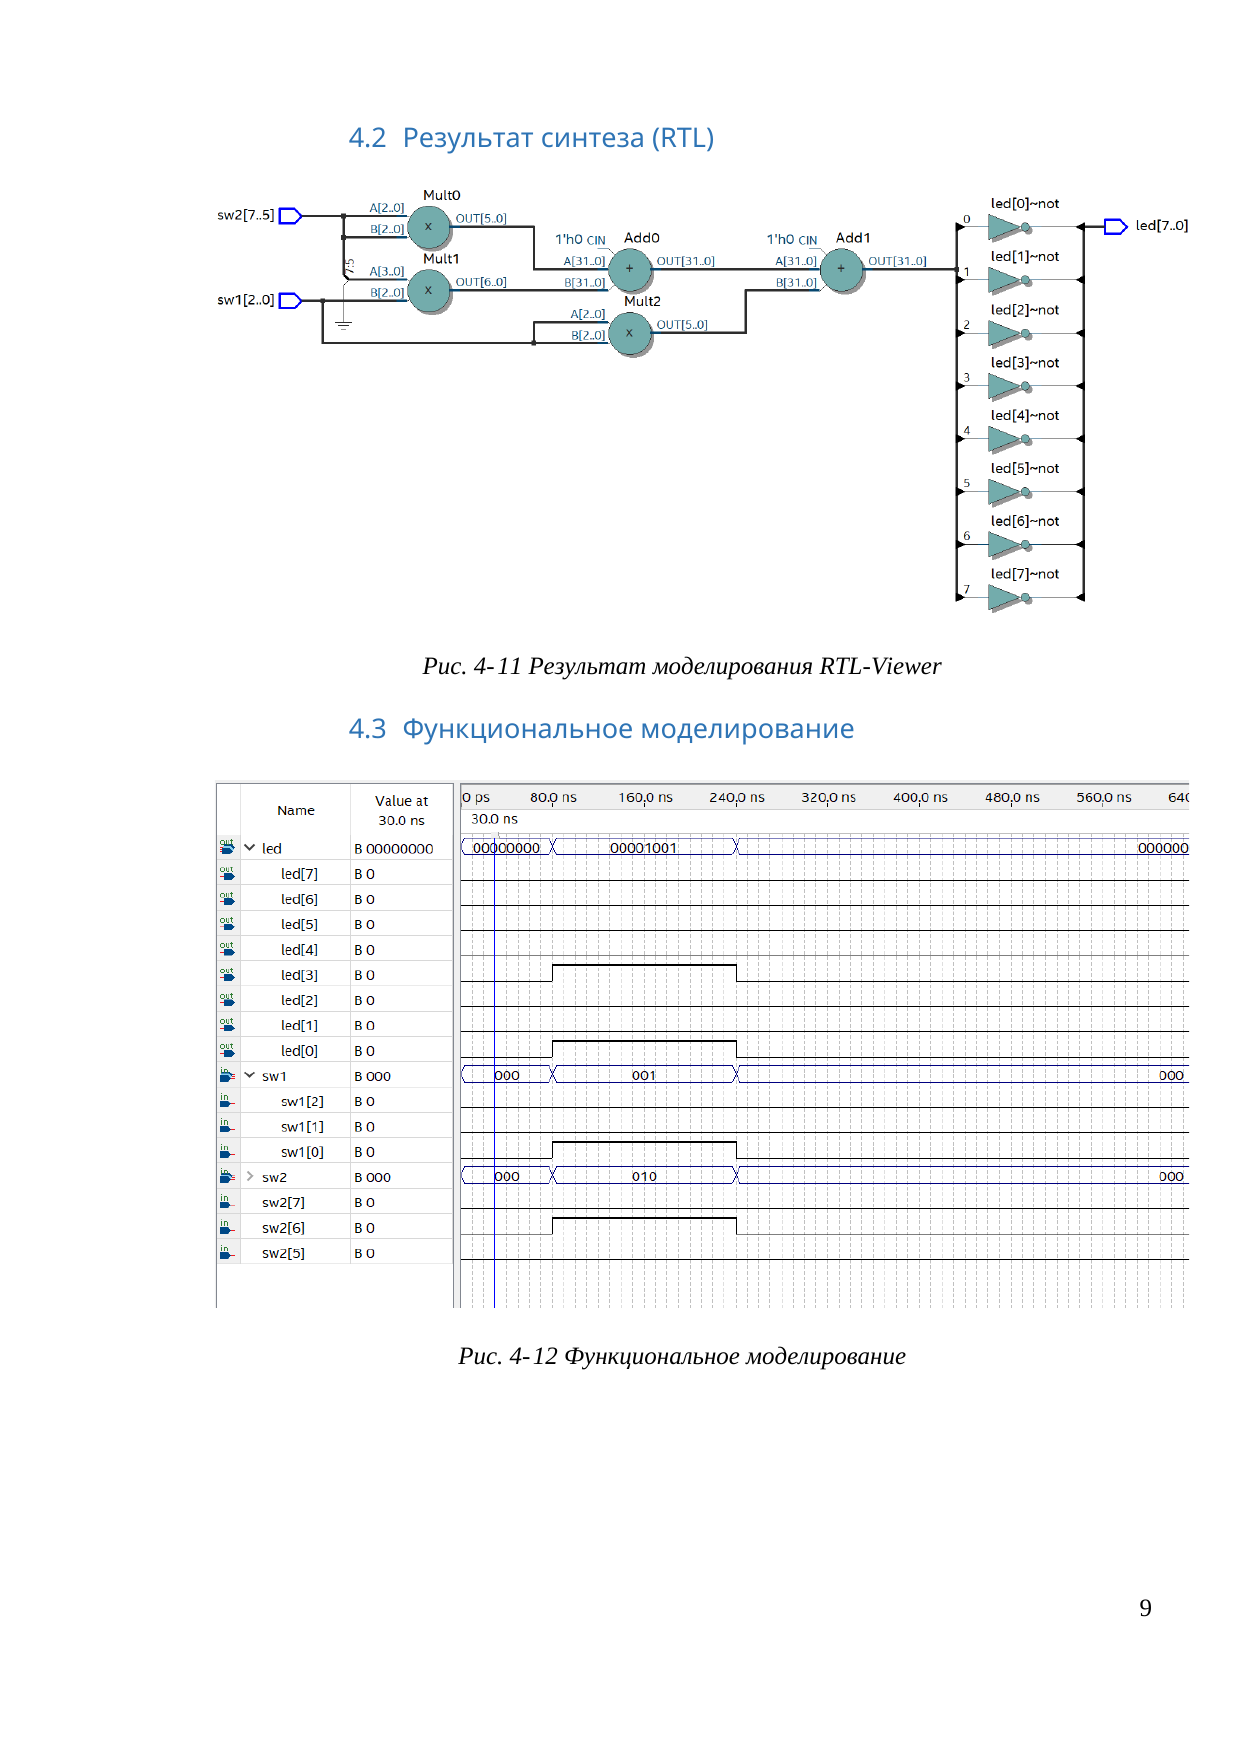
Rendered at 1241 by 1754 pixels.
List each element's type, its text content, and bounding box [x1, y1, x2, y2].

picture [214, 780, 1190, 1308]
subtitle Функциональное моделирование [311, 709, 1152, 746]
picture [214, 189, 1190, 618]
subtitle Результат синтеза (RTL) [311, 118, 1152, 155]
